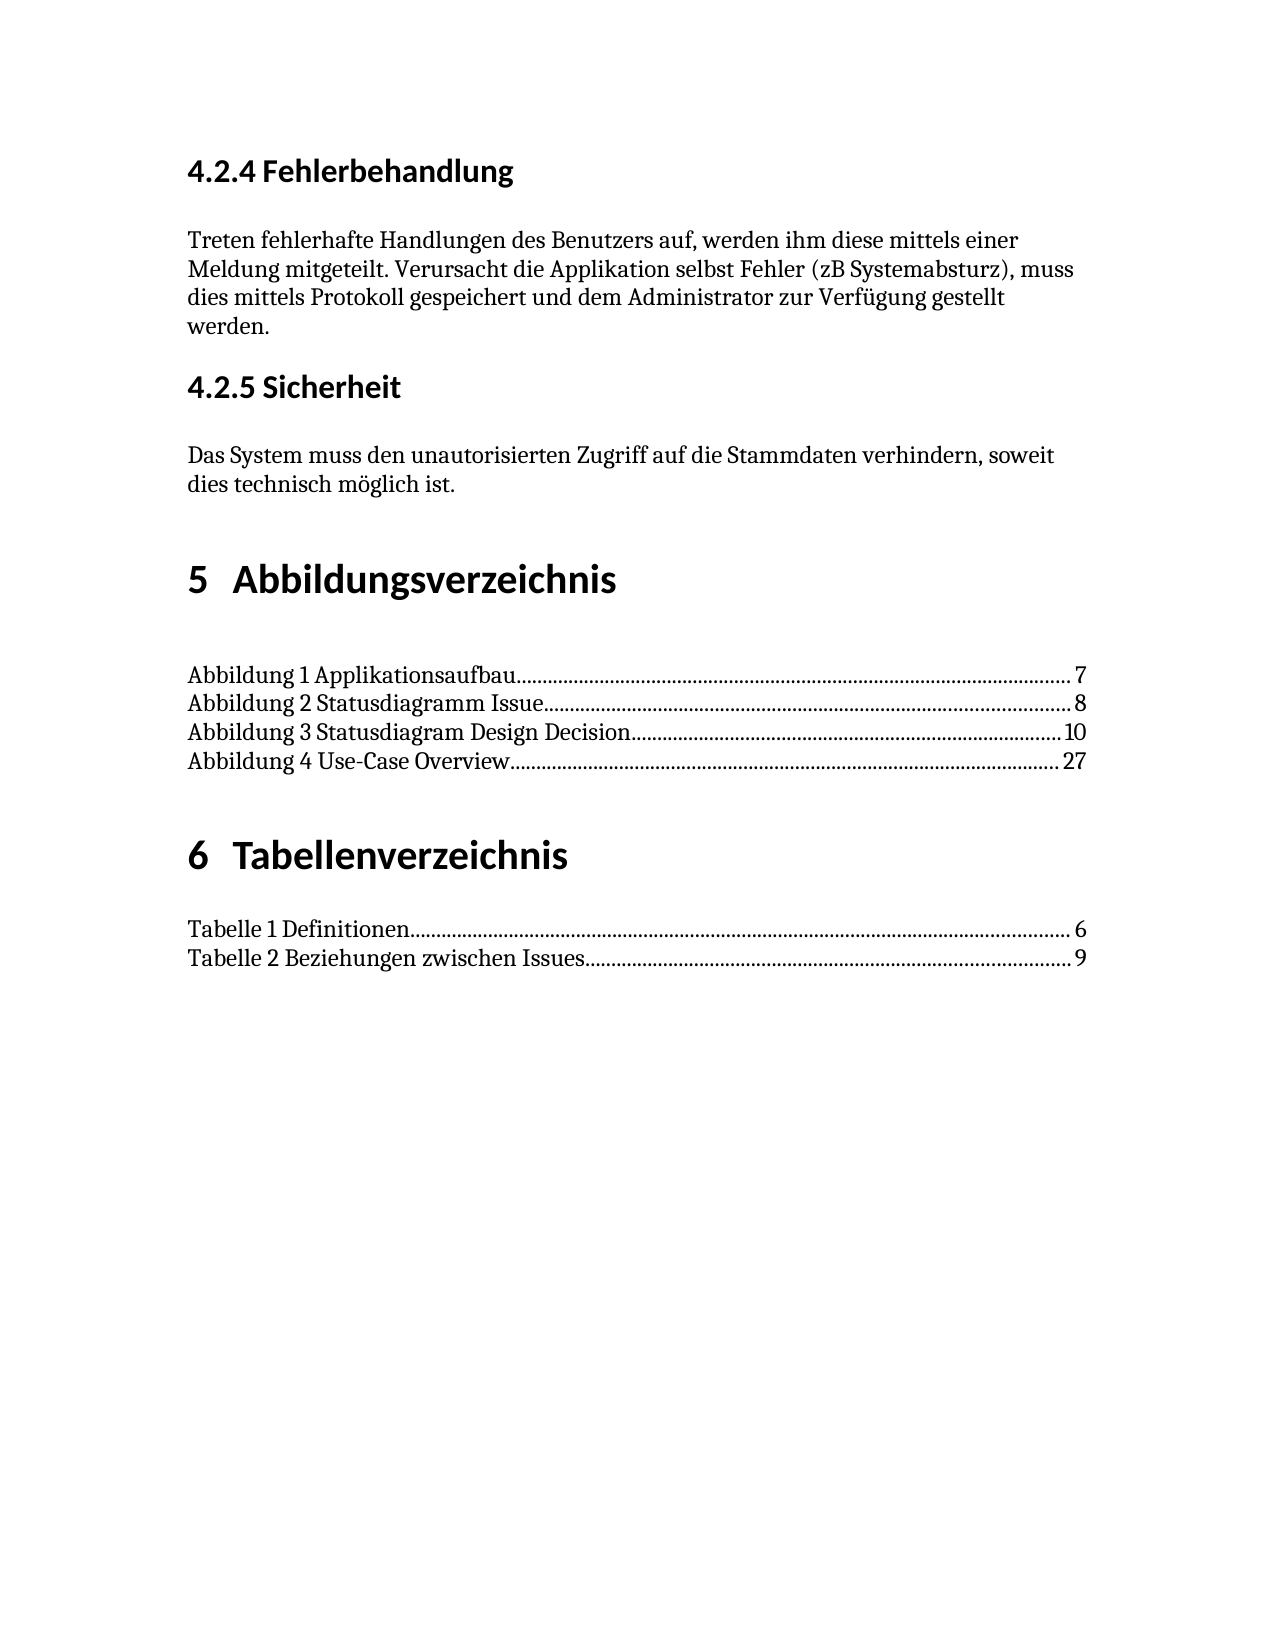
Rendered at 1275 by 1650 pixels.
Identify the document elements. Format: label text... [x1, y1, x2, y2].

text Abbildung 4 Use-Case Overview 27 [187, 747, 1087, 776]
text Abbildung 1 Applikationsaufbau 7 [187, 661, 1087, 689]
text Treten fehlerhafte Handlungen des Benutzers auf, werden ihm diese mittels einer Meldung mitgeteilt. Verursacht die Applikation selbst Fehler (zB Systemabsturz), muss dies mittels Protokoll gespeichert und dem Administrator zur Verfügung gestellt werden. [187, 197, 1087, 341]
subtitle Tabellenverzeichnis [187, 829, 1087, 880]
text Tabelle 2 Beziehungen zwischen Issues 9 [187, 944, 1087, 973]
text Tabelle 1 Definitionen 6 [187, 915, 1087, 944]
text Abbildung 3 Statusdiagram Design Decision 10 [187, 718, 1087, 747]
subtitle Fehlerbehandlung [187, 150, 1087, 191]
text Abbildung 2 Statusdiagramm Issue 8 [187, 689, 1087, 718]
text Das System muss den unautorisierten Zugriff auf die Stammdaten verhindern, soweit dies technisch möglich ist. [187, 413, 1087, 499]
subtitle Sicherheit [187, 366, 1087, 406]
subtitle Abbildungsverzeichnis [187, 553, 1087, 654]
